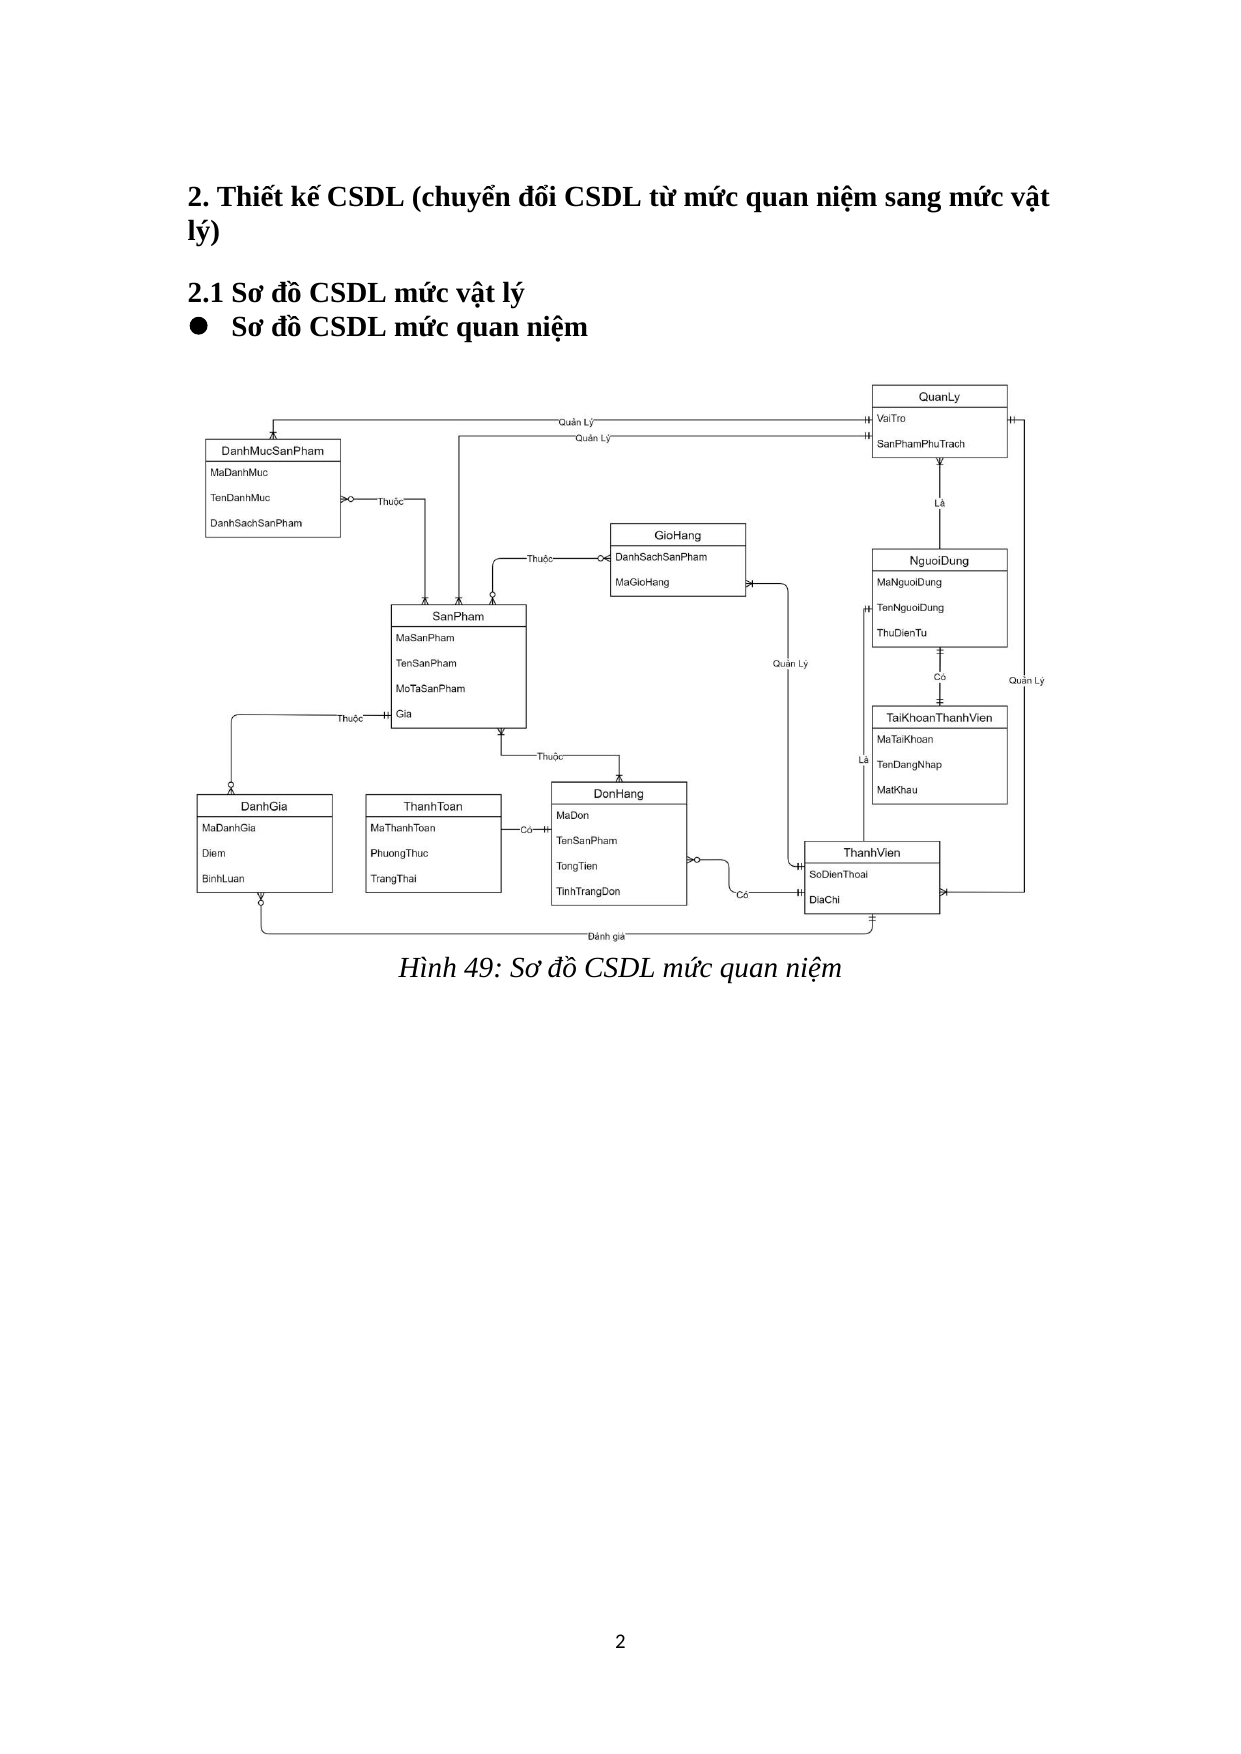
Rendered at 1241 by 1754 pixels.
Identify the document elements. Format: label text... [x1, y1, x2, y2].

picture [188, 376, 1053, 951]
text Hình 49: Sơ đồ CSDL mức quan niệm [187, 950, 1053, 984]
subtitle 2. Thiết kế CSDL (chuyển đổi CSDL từ mức quan niệm sang mức vật lý) [187, 179, 1053, 246]
list Sơ đồ CSDL mức quan niệm [187, 309, 1053, 343]
subtitle 2.1 Sơ đồ CSDL mức vật lý [187, 275, 1053, 309]
